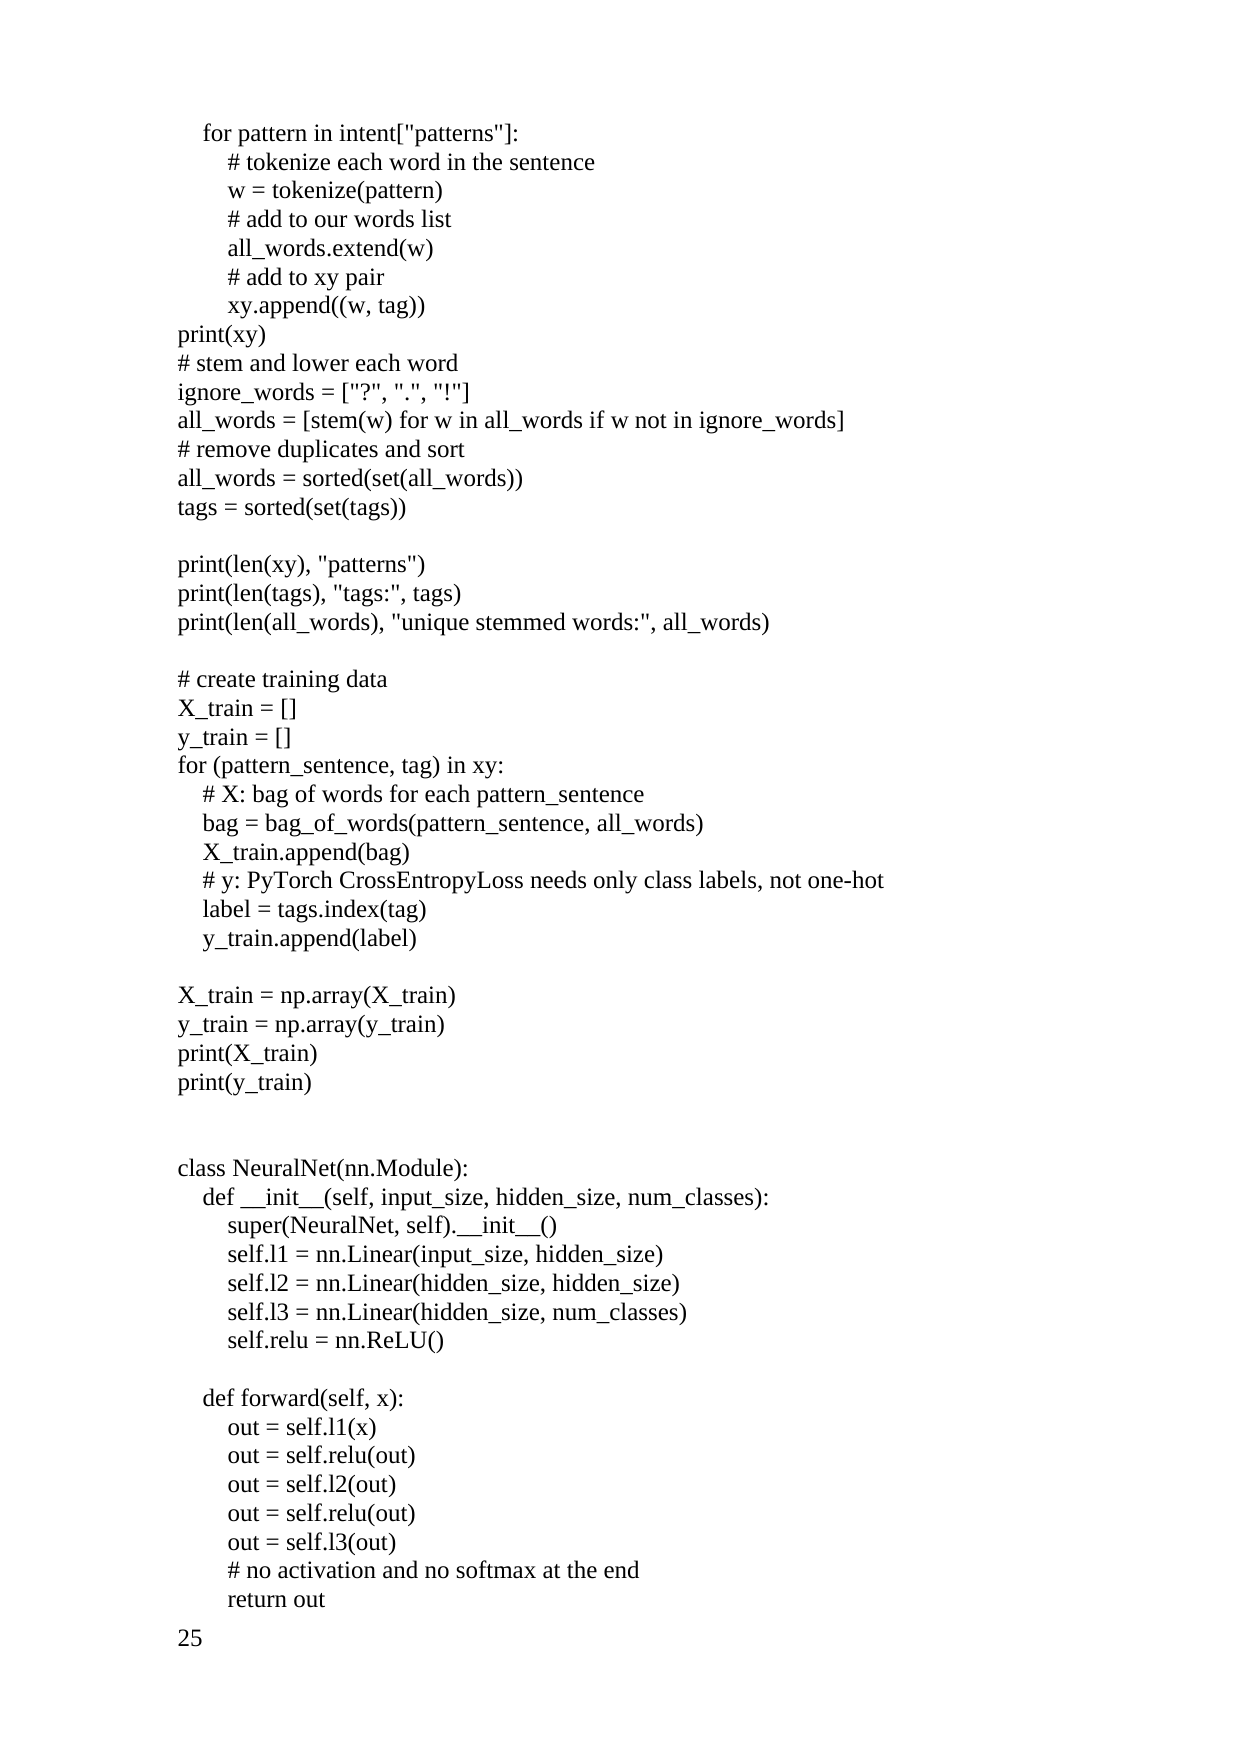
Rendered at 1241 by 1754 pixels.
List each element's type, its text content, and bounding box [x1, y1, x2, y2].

text self.relu = nn.ReLU() [177, 1326, 1152, 1354]
text out = self.relu(out) [177, 1498, 1152, 1527]
text super(NeuralNet, self).__init__() [177, 1211, 1152, 1239]
text out = self.relu(out) [177, 1441, 1152, 1469]
text X_train = np.array(X_train) [177, 981, 1152, 1009]
text # add to our words list [177, 204, 1152, 233]
text # no activation and no softmax at the end [177, 1556, 1152, 1584]
text # X: bag of words for each pattern_sentence [177, 779, 1152, 808]
text w = tokenize(pattern) [177, 176, 1152, 204]
text ignore_words = ["?", ".", "!"] [177, 377, 1152, 406]
text out = self.l2(out) [177, 1469, 1152, 1498]
text X_train.append(bag) [177, 837, 1152, 866]
text # add to xy pair [177, 262, 1152, 291]
text all_words = sorted(set(all_words)) [177, 463, 1152, 492]
text return out [177, 1584, 1152, 1613]
text print(len(xy), "patterns") [177, 549, 1152, 578]
text # create training data [177, 664, 1152, 693]
text def __init__(self, input_size, hidden_size, num_classes): [177, 1182, 1152, 1211]
text label = tags.index(tag) [177, 894, 1152, 923]
text self.l2 = nn.Linear(hidden_size, hidden_size) [177, 1268, 1152, 1297]
text for pattern in intent["patterns"]: [177, 118, 1152, 147]
text print(y_train) [177, 1067, 1152, 1096]
text tags = sorted(set(tags)) [177, 492, 1152, 521]
text print(len(all_words), "unique stemmed words:", all_words) [177, 607, 1152, 636]
text all_words.extend(w) [177, 233, 1152, 262]
text for (pattern_sentence, tag) in xy: [177, 751, 1152, 779]
text out = self.l1(x) [177, 1412, 1152, 1441]
text X_train = [] [177, 693, 1152, 722]
text out = self.l3(out) [177, 1527, 1152, 1556]
text print(len(tags), "tags:", tags) [177, 578, 1152, 607]
text self.l1 = nn.Linear(input_size, hidden_size) [177, 1239, 1152, 1268]
text self.l3 = nn.Linear(hidden_size, num_classes) [177, 1297, 1152, 1326]
text # y: PyTorch CrossEntropyLoss needs only class labels, not one-hot [177, 866, 1152, 894]
text class NeuralNet(nn.Module): [177, 1153, 1152, 1182]
text # stem and lower each word [177, 348, 1152, 377]
text print(xy) [177, 319, 1152, 348]
text y_train = [] [177, 722, 1152, 751]
text all_words = [stem(w) for w in all_words if w not in ignore_words] [177, 406, 1152, 434]
text # tokenize each word in the sentence [177, 147, 1152, 176]
text bag = bag_of_words(pattern_sentence, all_words) [177, 808, 1152, 837]
text print(X_train) [177, 1038, 1152, 1067]
text # remove duplicates and sort [177, 434, 1152, 463]
text y_train = np.array(y_train) [177, 1009, 1152, 1038]
text y_train.append(label) [177, 923, 1152, 952]
text def forward(self, x): [177, 1383, 1152, 1412]
text xy.append((w, tag)) [177, 291, 1152, 319]
